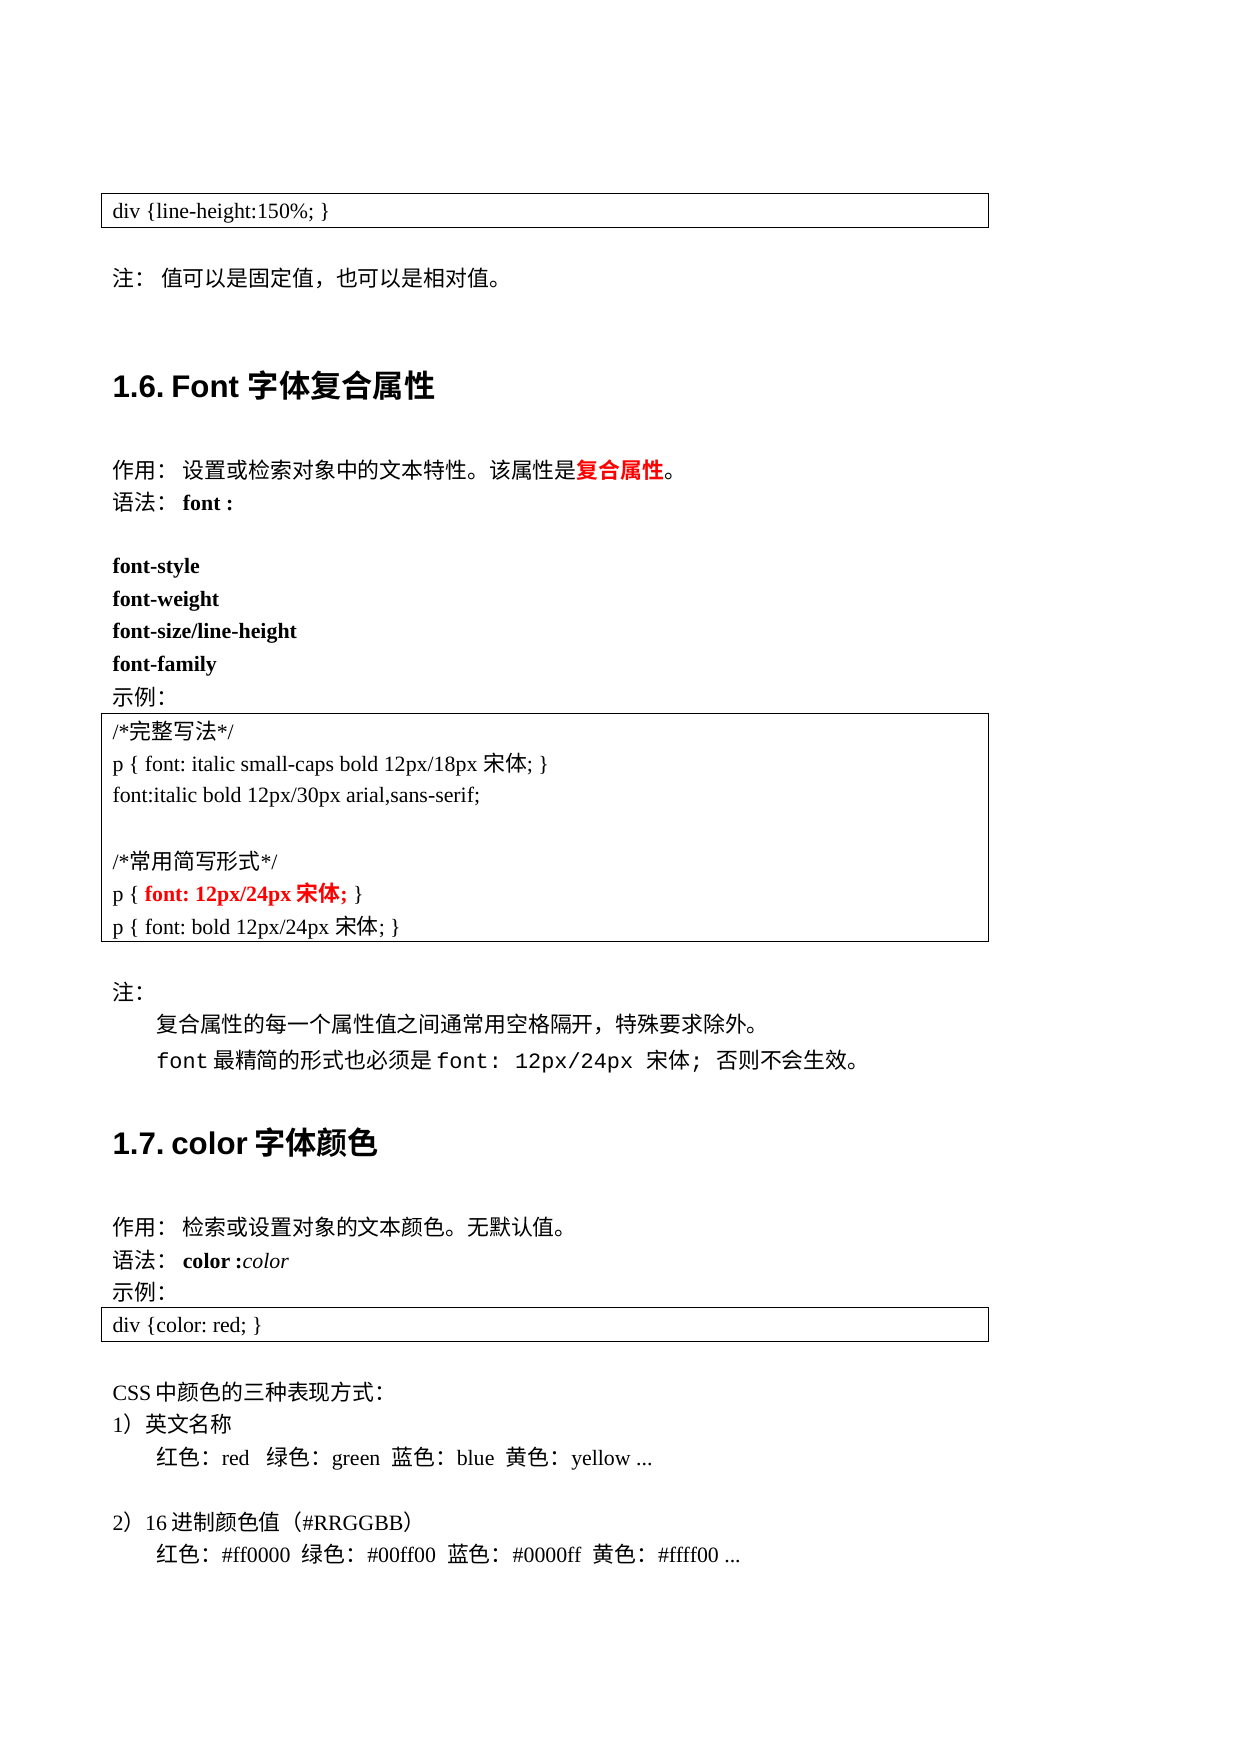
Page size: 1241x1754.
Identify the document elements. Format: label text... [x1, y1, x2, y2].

list 16进制颜色值（#RRGGBB） [112, 1504, 1128, 1537]
text Font 字体复合属性 [112, 351, 1106, 416]
text 示例： [112, 1275, 1128, 1307]
list 英文名称 [112, 1407, 1128, 1439]
text CSS中颜色的三种表现方式： [112, 1374, 1128, 1407]
table_header /*完整写法*/ p { font: italic small-caps bold 12px/18px 宋体; } font:italic bold 12px/30px arial,sans-serif; /*常用简写形式*/ p { font: 12px/24px 宋体; } p { font: bold 12px/24px 宋体; } [102, 714, 988, 941]
text 红色：red 绿色：green 蓝色：blue 黄色：yellow ... [112, 1439, 1128, 1472]
text 红色：#ff0000 绿色：#00ff00 蓝色：#0000ff 黄色：#ffff00 ... [112, 1537, 1128, 1569]
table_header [102, 194, 988, 227]
text color字体颜色 [112, 1109, 1106, 1174]
text 作用： 设置或检索对象中的文本特性。该属性是复合属性。 [112, 452, 1128, 485]
table_header div {color: red; } [102, 1308, 988, 1341]
text font-size/line-height [112, 615, 1128, 647]
text font-style [112, 550, 1128, 582]
text 示例： [112, 680, 1128, 712]
text 作用： 检索或设置对象的文本颜色。无默认值。 [112, 1210, 1128, 1242]
text font-weight [112, 582, 1128, 615]
text 语法： color :color [112, 1242, 1128, 1275]
text 复合属性的每一个属性值之间通常用空格隔开，特殊要求除外。 [112, 1007, 1128, 1039]
text 注： [112, 974, 1128, 1007]
text 语法： font : [112, 485, 1128, 517]
text 注： 值可以是固定值，也可以是相对值。 [112, 260, 1128, 293]
text font-family [112, 647, 1128, 680]
list font最精简的形式也必须是font: 12px/24px 宋体; 否则不会生效。 [112, 1043, 1128, 1075]
